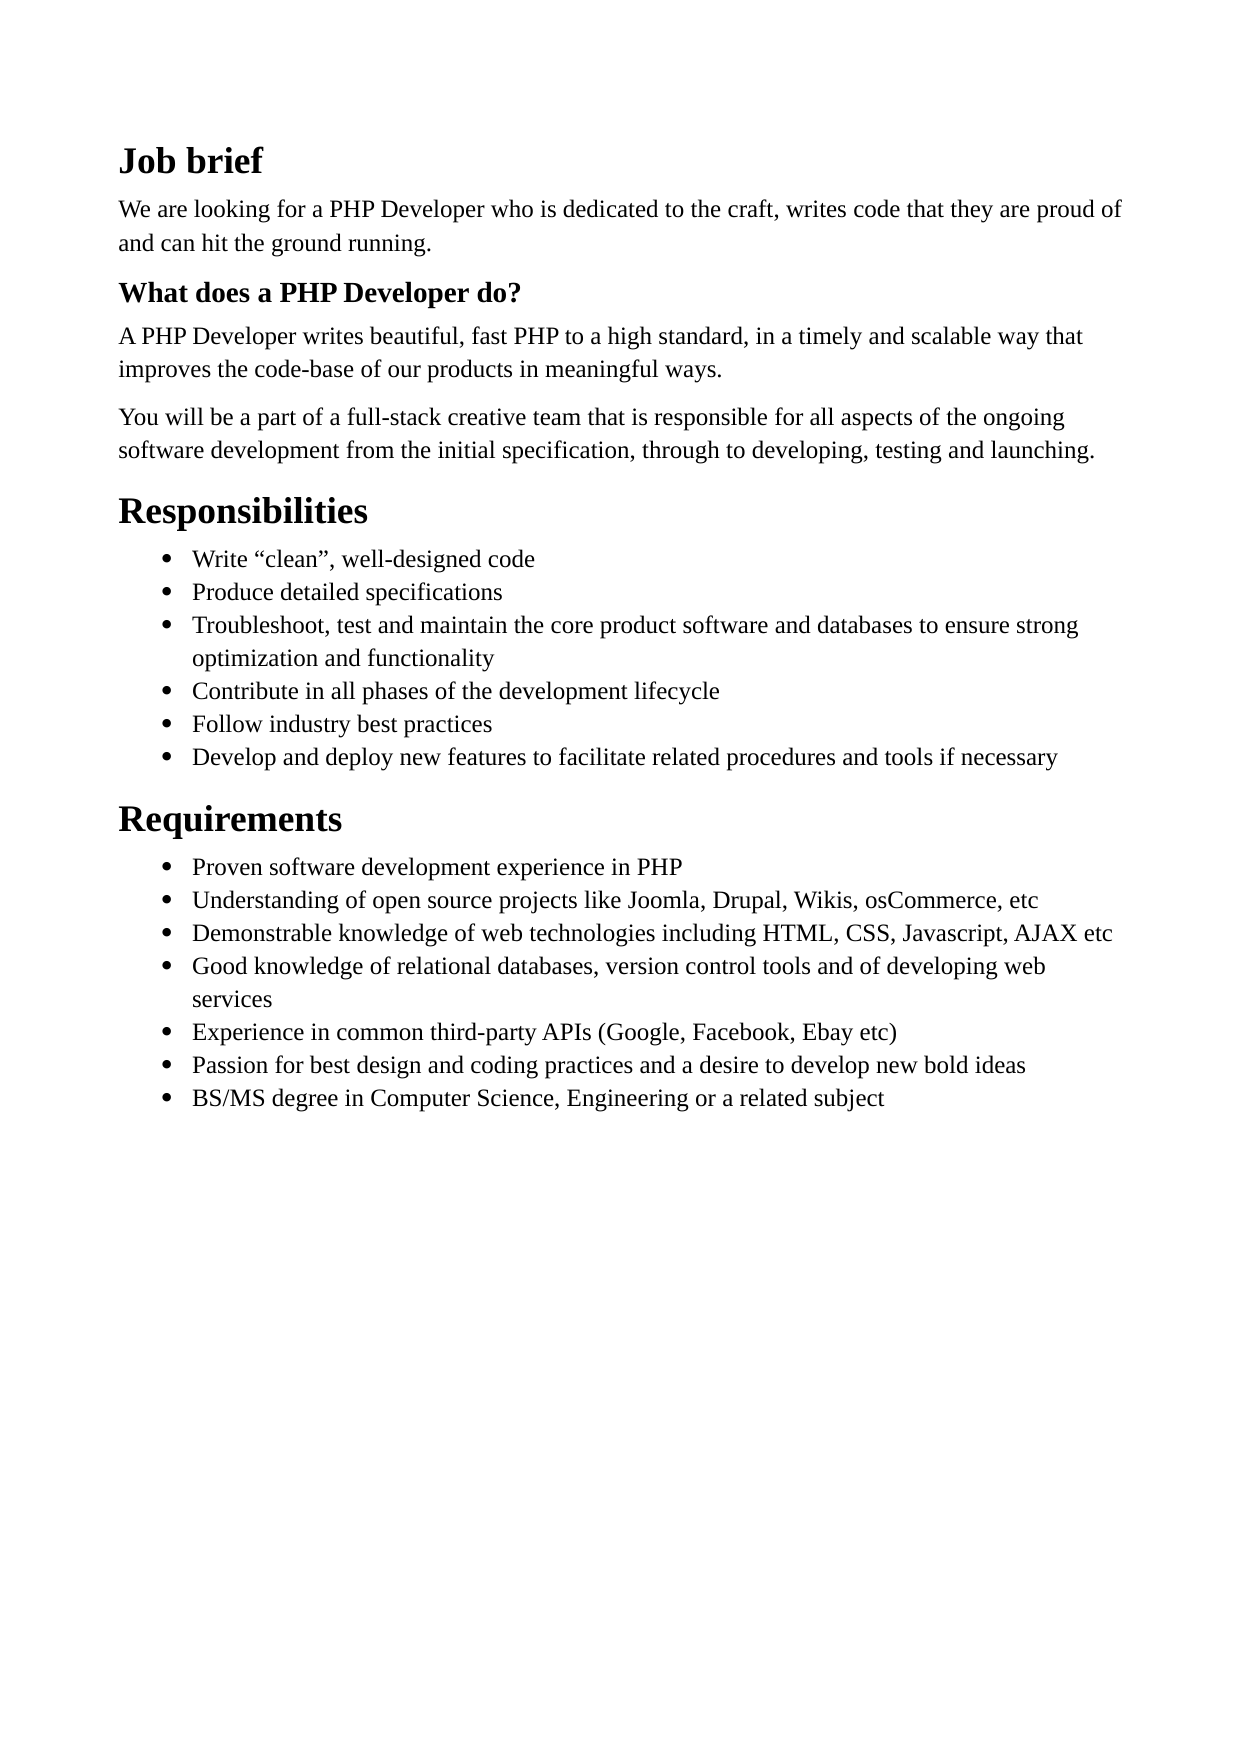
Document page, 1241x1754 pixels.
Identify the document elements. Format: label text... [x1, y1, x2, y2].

list Follow industry best practices [162, 709, 1122, 738]
list BS/MS degree in Computer Science, Engineering or a related subject [162, 1083, 1122, 1112]
list Demonstrable knowledge of web technologies including HTML, CSS, Javascript, AJAX etc [162, 918, 1122, 947]
list Experience in common third-party APIs (Google, Facebook, Ebay etc) [162, 1017, 1122, 1046]
subtitle Responsibilities [118, 489, 1122, 532]
list Produce detailed specifications [162, 577, 1122, 606]
text You will be a part of a full-stack creative team that is responsible for all aspects of the ongoing software development from the initial specification, through to developing, testing and launching. [118, 402, 1122, 464]
list Troubleshoot, test and maintain the core product software and databases to ensure strong optimization and functionality [162, 610, 1122, 672]
subtitle What does a PHP Developer do? [118, 275, 1122, 309]
list Understanding of open source projects like Joomla, Drupal, Wikis, osCommerce, etc [162, 885, 1122, 914]
list Proven software development experience in PHP [162, 852, 1122, 881]
list Good knowledge of relational databases, version control tools and of developing web services [162, 951, 1122, 1013]
subtitle Job brief [118, 139, 1122, 182]
text We are looking for a PHP Developer who is dedicated to the craft, writes code that they are proud of and can hit the ground running. [118, 194, 1122, 256]
list Write “clean”, well-designed code [162, 544, 1122, 573]
text A PHP Developer writes beautiful, fast PHP to a high standard, in a timely and scalable way that improves the code-base of our products in meaningful ways. [118, 321, 1122, 383]
list Contribute in all phases of the development lifecycle [162, 676, 1122, 705]
list Develop and deploy new features to facilitate related procedures and tools if necessary [162, 742, 1122, 771]
subtitle Requirements [118, 796, 1122, 839]
list Passion for best design and coding practices and a desire to develop new bold ideas [162, 1050, 1122, 1079]
